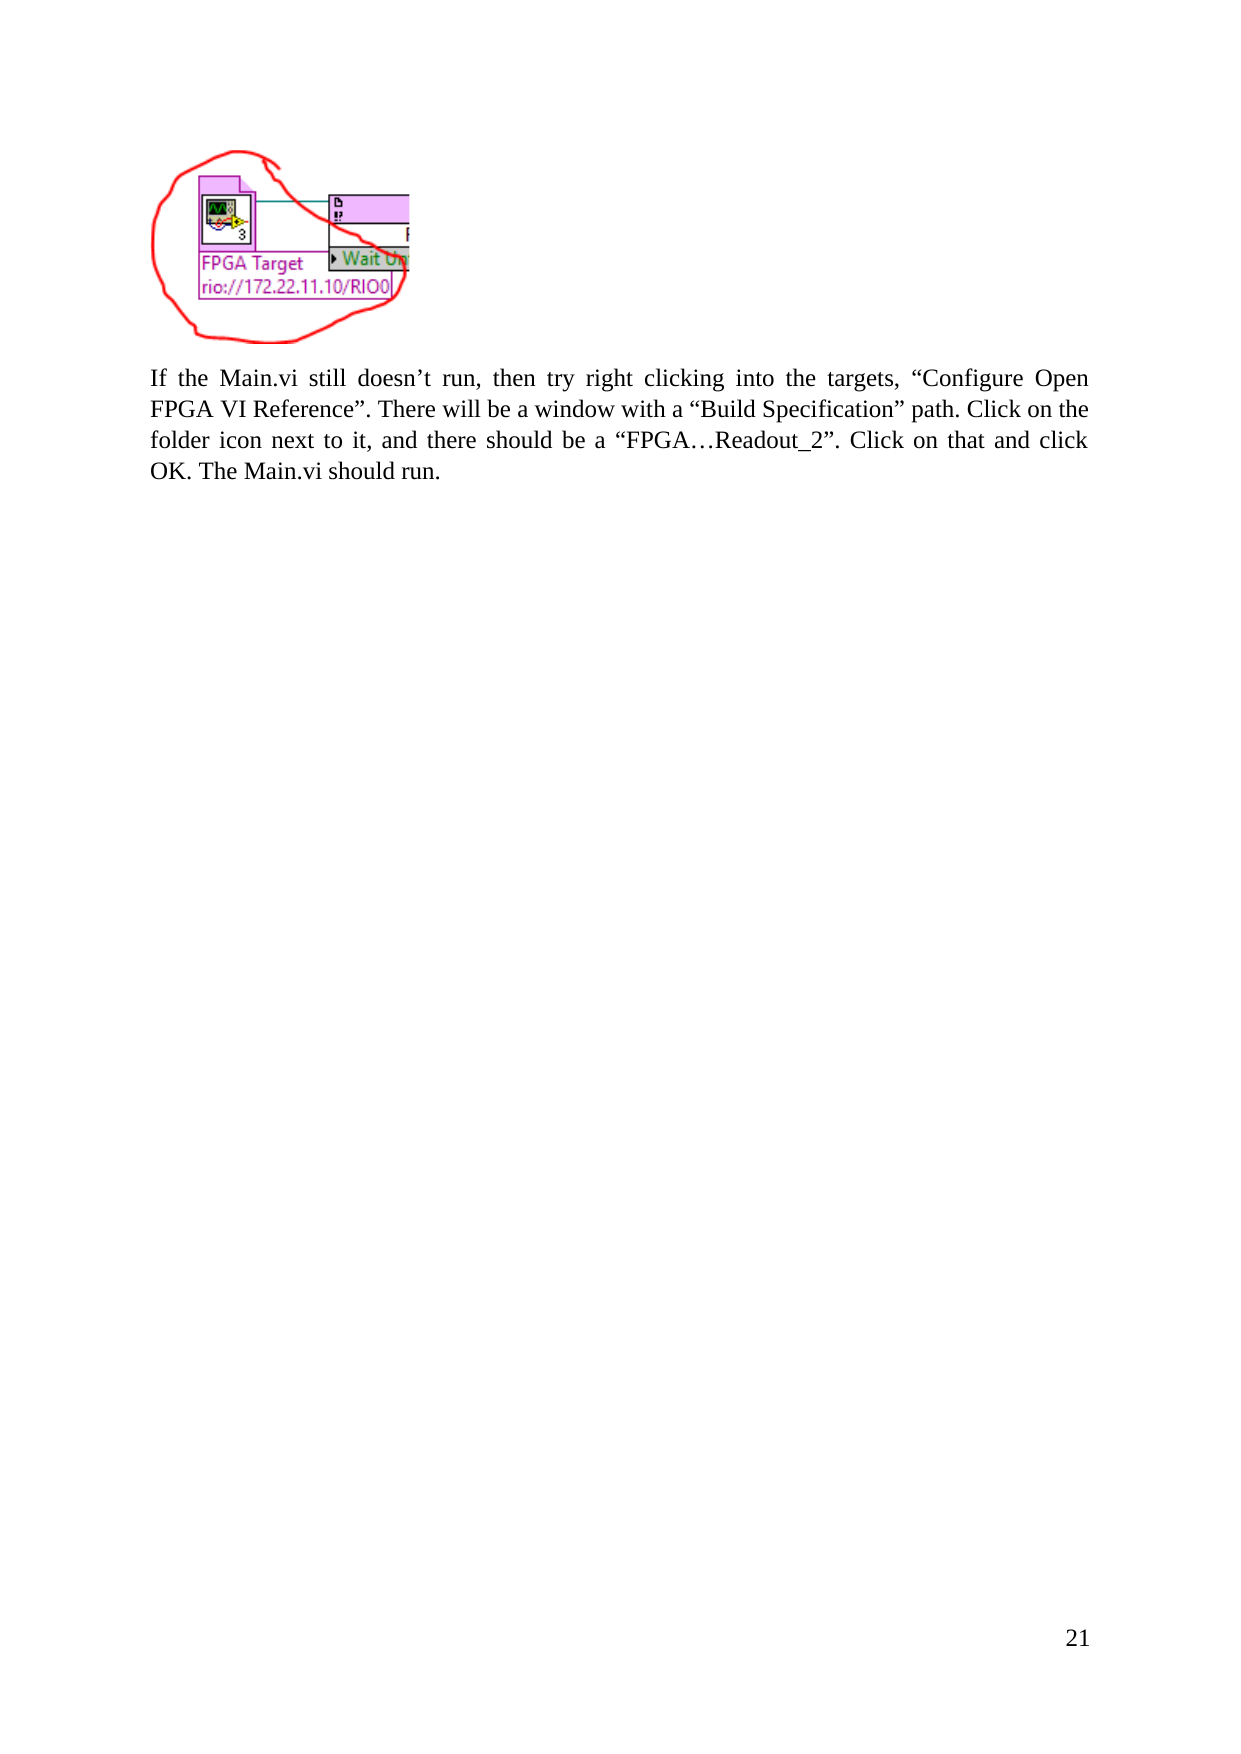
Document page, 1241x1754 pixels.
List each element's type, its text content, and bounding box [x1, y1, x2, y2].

text If the Main.vi still doesn’t run, then try right clicking into the targets, “Configure Open FPGA VI Reference”. There will be a window with a “Build Specification” path. Click on the folder icon next to it, and there should be a “FPGA…Readout_2”. Click on that and click OK. The Main.vi should run. [150, 363, 1090, 484]
picture [150, 150, 410, 344]
